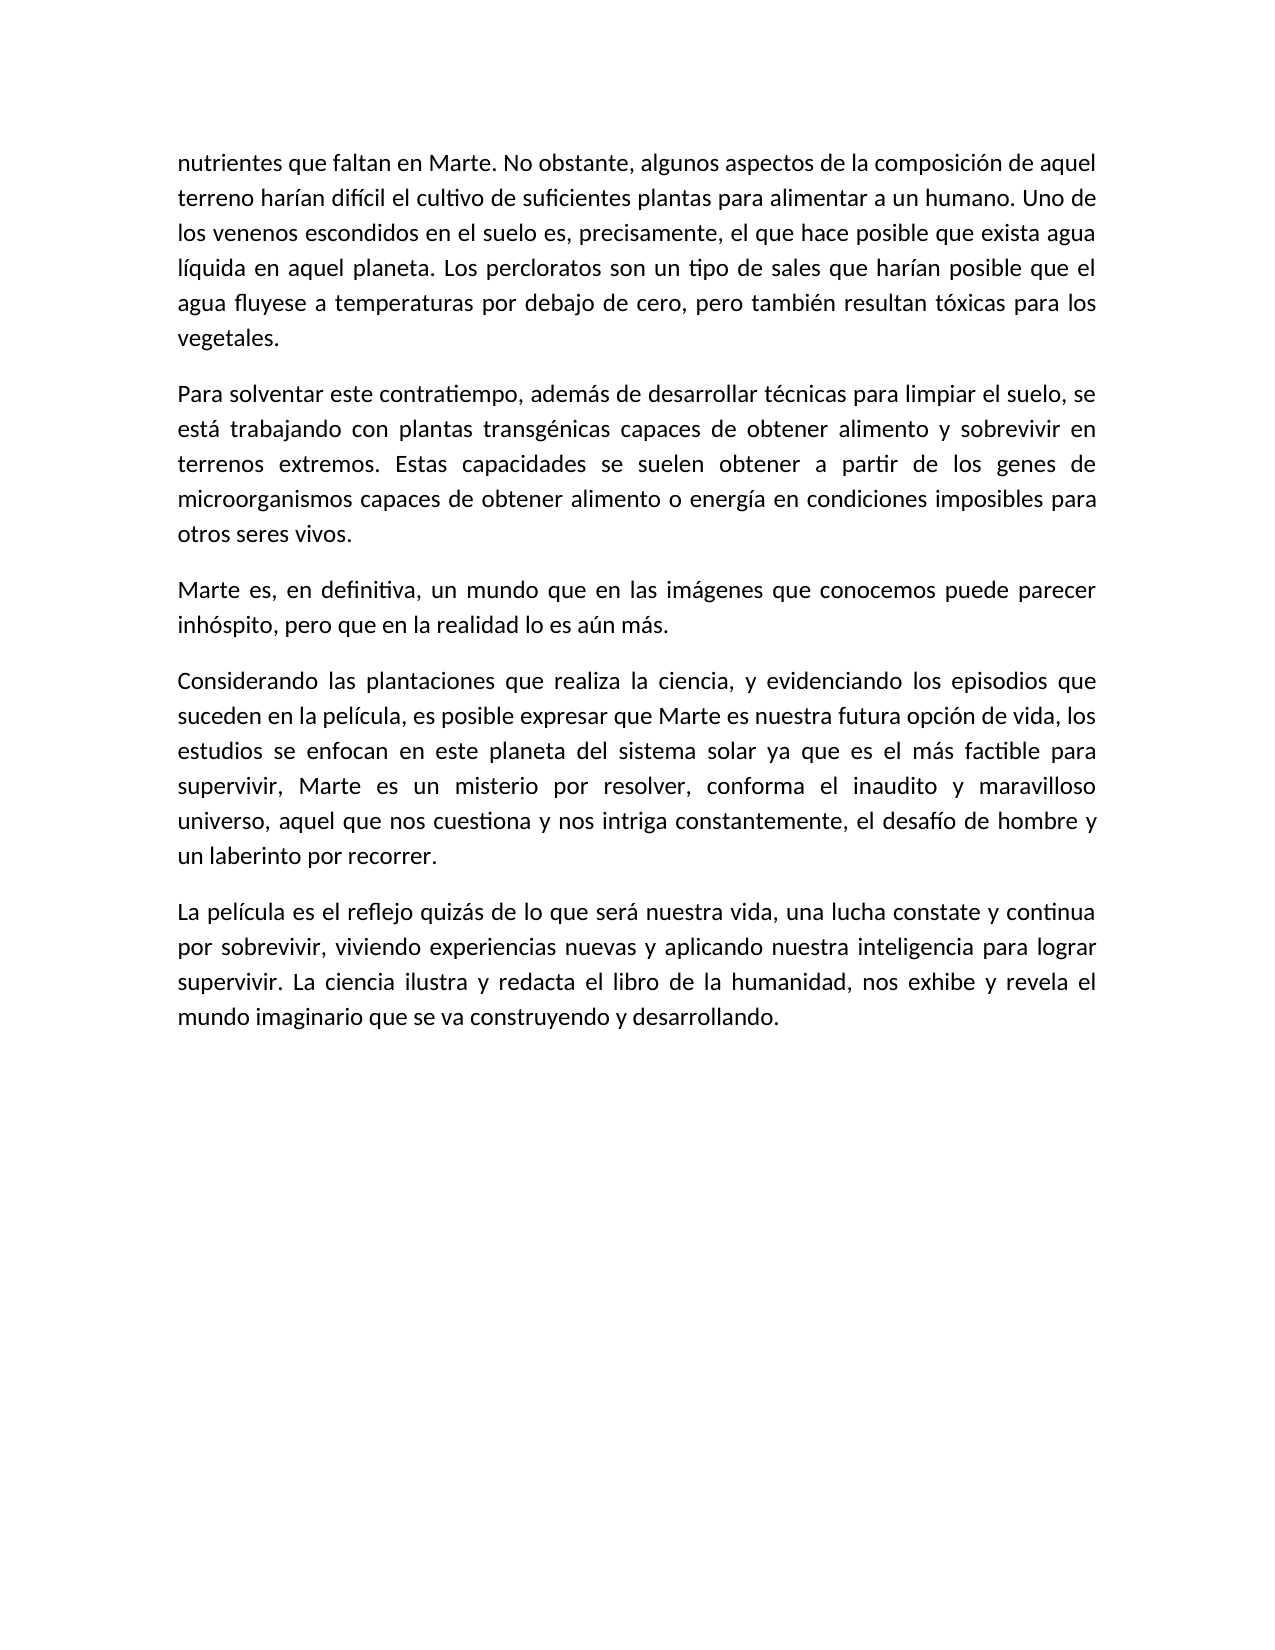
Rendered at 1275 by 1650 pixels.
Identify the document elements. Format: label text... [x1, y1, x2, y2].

text Considerando las plantaciones que realiza la ciencia, y evidenciando los episodios que suceden en la película, es posible expresar que Marte es nuestra futura opción de vida, los estudios se enfocan en este planeta del sistema solar ya que es el más factible para supervivir, Marte es un misterio por resolver, conforma el inaudito y maravilloso universo, aquel que nos cuestiona y nos intriga constantemente, el desafío de hombre y un laberinto por recorrer. [177, 665, 1098, 871]
text Marte es, en definitiva, un mundo que en las imágenes que conocemos puede parecer inhóspito, pero que en la realidad lo es aún más. [177, 574, 1098, 640]
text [177, 148, 1098, 353]
text Para solventar este contratiempo, además de desarrollar técnicas para limpiar el suelo, se está trabajando con plantas transgénicas capaces de obtener alimento y sobrevivir en terrenos extremos. Estas capacidades se suelen obtener a partir de los genes de microorganismos capaces de obtener alimento o energía en condiciones imposibles para otros seres vivos. [177, 378, 1098, 549]
text La película es el reflejo quizás de lo que será nuestra vida, una lucha constate y continua por sobrevivir, viviendo experiencias nuevas y aplicando nuestra inteligencia para lograr supervivir. La ciencia ilustra y redacta el libro de la humanidad, nos exhibe y revela el mundo imaginario que se va construyendo y desarrollando. [177, 896, 1098, 1031]
